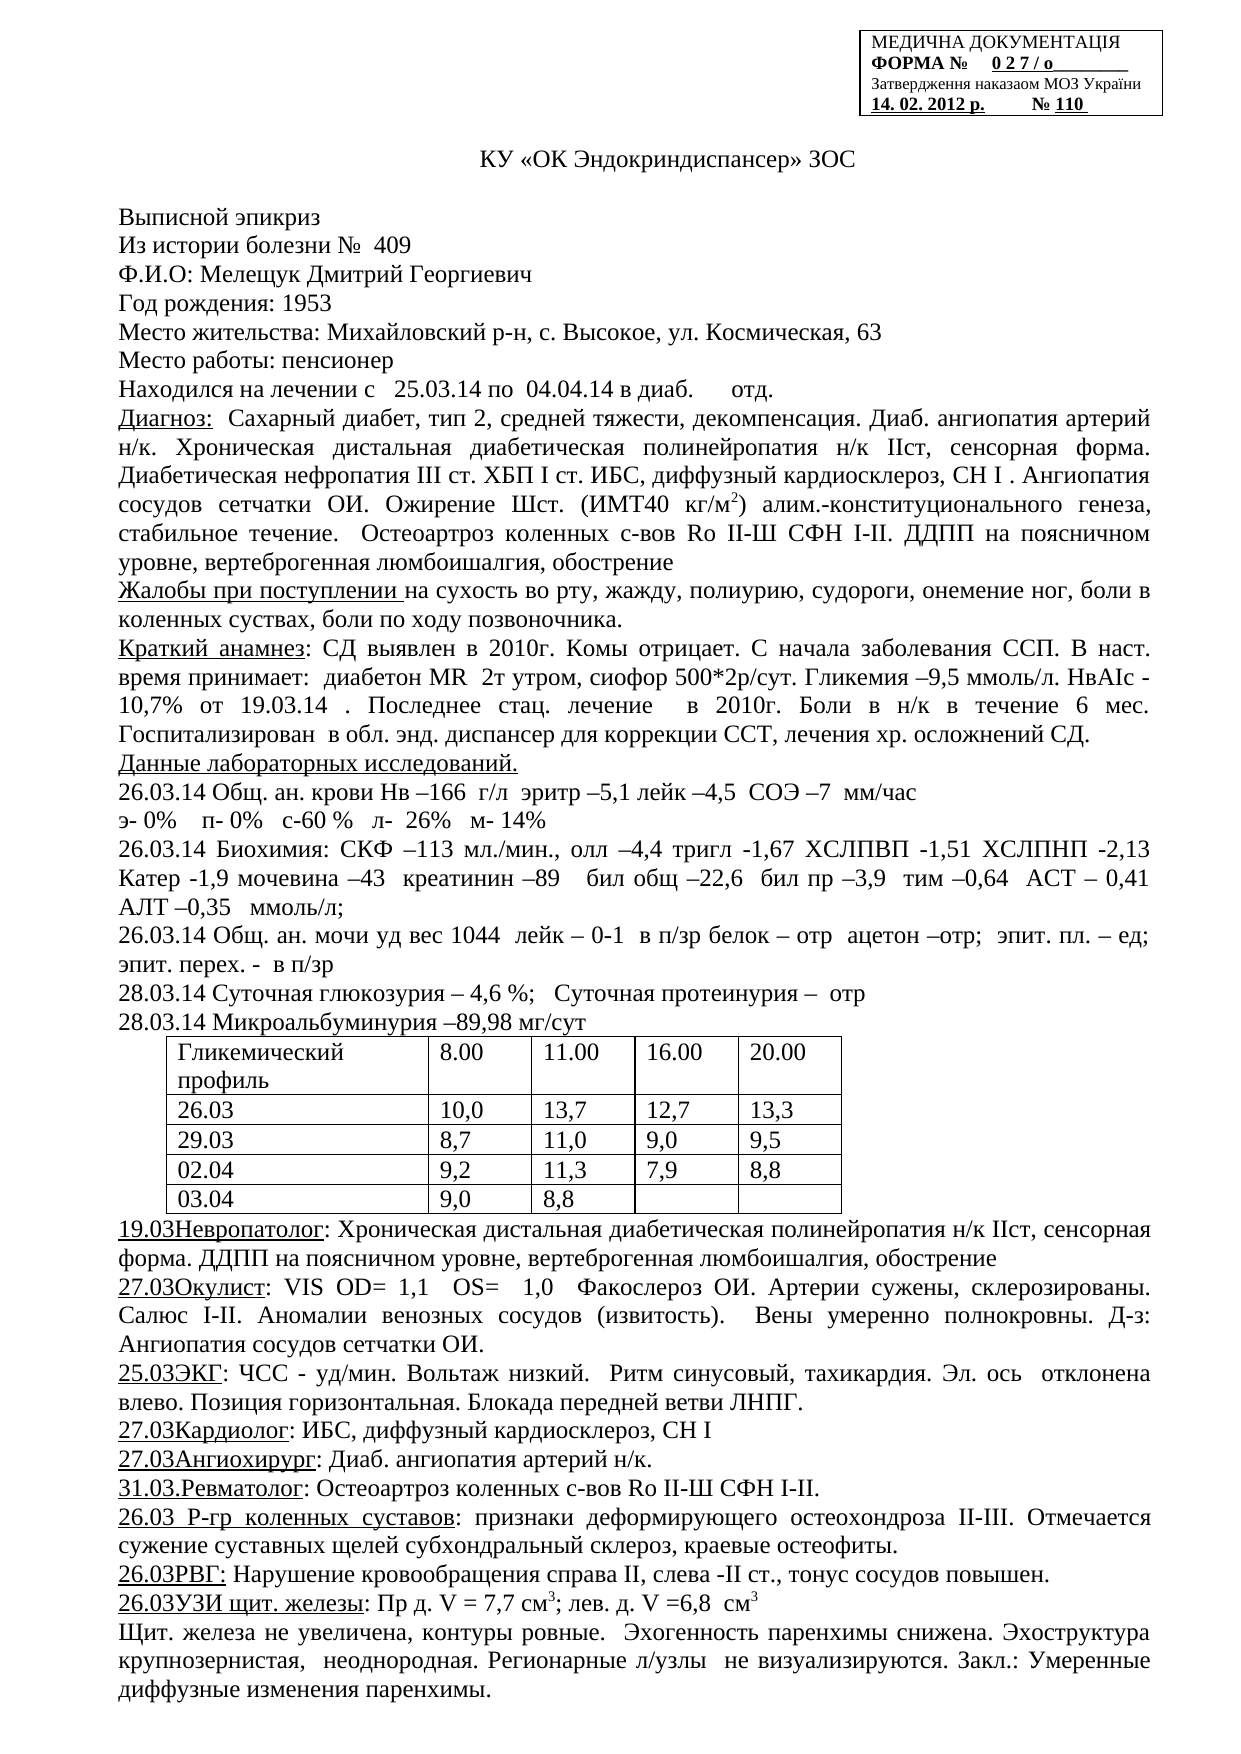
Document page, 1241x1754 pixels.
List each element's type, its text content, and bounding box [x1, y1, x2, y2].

subtitle 26.03.14 Общ. ан. мочи уд вес 1044 лейк – 0-1 в п/зр белок – отр ацетон –отр; эпит. пл. – ед; эпит. перех. - в п/зр [118, 921, 1152, 978]
table_cell 26.03 [167, 1095, 428, 1124]
text 27.03Ангиохирург: Диаб. ангиопатия артерий н/к. [118, 1444, 1152, 1473]
text э- 0% п- 0% с-60 % л- 26% м- 14% [118, 806, 1152, 834]
text 31.03.Ревматолог: Остеоартроз коленных с-вов Rо II-Ш СФН I-II. [118, 1473, 1152, 1502]
table_header Гликемический профиль [167, 1037, 428, 1094]
table_cell 8,8 [532, 1185, 634, 1213]
text 28.03.14 Суточная глюкозурия – 4,6 %; Суточная протеинурия – отр [118, 978, 1152, 1007]
table_cell [739, 1185, 841, 1213]
text 26.03УЗИ щит. железы: Пр д. V = 7,7 см3; лев. д. V =6,8 см3 [118, 1588, 1152, 1617]
table_cell 13,3 [739, 1095, 841, 1124]
table_header 11.00 [532, 1037, 634, 1094]
text Жалобы при поступлении на сухость во рту, жажду, полиурию, судороги, онемение ног, боли в коленных суствах, боли по ходу позвоночника. [118, 576, 1152, 633]
table_cell 12,7 [636, 1095, 738, 1124]
text Находился на лечении с 25.03.14 по 04.04.14 в диаб. отд. [118, 374, 1152, 403]
table_header 16.00 [636, 1037, 738, 1094]
table_cell 8,7 [429, 1125, 531, 1154]
text Место жительства: Михайловский р-н, с. Высокое, ул. Космическая, 63 [118, 317, 1152, 346]
subtitle Выписной эпикриз [118, 202, 1158, 231]
table_header 20.00 [739, 1037, 841, 1094]
subtitle КУ «ОК Эндокриндиспансер» ЗОС [177, 144, 1158, 173]
text 26.03РВГ: Нарушение кровообращения справа II, слева -II ст., тонус сосудов повышен. [118, 1559, 1152, 1588]
table_cell 29.03 [167, 1125, 428, 1154]
table_cell 11,3 [532, 1155, 634, 1183]
subtitle 28.03.14 Микроальбуминурия –89,98 мг/сут [118, 1007, 1152, 1036]
text Щит. железа не увеличена, контуры ровные. Эхогенность паренхимы снижена. Эхоструктура крупнозернистая, неоднородная. Регионарные л/узлы не визуализируются. Закл.: Умеренные диффузные изменения паренхимы. [118, 1617, 1152, 1703]
text Место работы: пенсионер [118, 346, 1152, 374]
text 27.03Кардиолог: ИБС, диффузный кардиосклероз, СН I [118, 1416, 1152, 1444]
table_cell 10,0 [429, 1095, 531, 1124]
text 26.03 Р-гр коленных суставов: признаки деформирующего остеохондроза II-III. Отмечается сужение суставных щелей субхондральный склероз, краевые остеофиты. [118, 1502, 1152, 1559]
table_cell 03.04 [167, 1185, 428, 1213]
table_cell 11,0 [532, 1125, 634, 1154]
table_header 8.00 [429, 1037, 531, 1094]
table_cell 7,9 [636, 1155, 738, 1183]
table_cell 9,2 [429, 1155, 531, 1183]
text Год рождения: 1953 [118, 288, 1152, 317]
text 19.03Невропатолог: Хроническая дистальная диабетическая полинейропатия н/к IIст, сенсорная форма. ДДПП на поясничном уровне, вертеброгенная люмбоишалгия, обострение [118, 1214, 1152, 1272]
table_cell [636, 1185, 738, 1213]
text 25.03ЭКГ: ЧСС - уд/мин. Вольтаж низкий. Ритм синусовый, тахикардия. Эл. ось отклонена влево. Позиция горизонтальная. Блокада передней ветви ЛНПГ. [118, 1358, 1152, 1416]
text Диагноз: Сахарный диабет, тип 2, средней тяжести, декомпенсация. Диаб. ангиопатия артерий н/к. Хроническая дистальная диабетическая полинейропатия н/к IIст, сенсорная форма. Диабетическая нефропатия III ст. ХБП I ст. ИБС, диффузный кардиосклероз, СН I . Ангиопатия сосудов сетчатки ОИ. Ожирение Шст. (ИМТ40 кг/м2) алим.-конституционального генеза, стабильное течение. Остеоартроз коленных с-вов Rо II-Ш СФН I-II. ДДПП на поясничном уровне, вертеброгенная люмбоишалгия, обострение [118, 403, 1152, 576]
table_cell 13,7 [532, 1095, 634, 1124]
subtitle Ф.И.О: Мелещук Дмитрий Георгиевич [118, 259, 1152, 288]
table_cell 9,0 [429, 1185, 531, 1213]
text 26.03.14 Общ. ан. крови Нв –166 г/л эритр –5,1 лейк –4,5 СОЭ –7 мм/час [118, 777, 1152, 806]
text 26.03.14 Биохимия: СКФ –113 мл./мин., олл –4,4 тригл -1,67 ХСЛПВП -1,51 ХСЛПНП -2,13 Катер -1,9 мочевина –43 креатинин –89 бил общ –22,6 бил пр –3,9 тим –0,64 АСТ – 0,41 АЛТ –0,35 ммоль/л; [118, 834, 1152, 921]
table_cell 9,5 [739, 1125, 841, 1154]
table_cell 8,8 [739, 1155, 841, 1183]
table_cell 9,0 [636, 1125, 738, 1154]
text Данные лабораторных исследований. [118, 748, 1152, 777]
table_cell 02.04 [167, 1155, 428, 1183]
text 27.03Окулист: VIS OD= 1,1 OS= 1,0 Факослероз ОИ. Артерии сужены, склерозированы. Салюс I-II. Аномалии венозных сосудов (извитость). Вены умеренно полнокровны. Д-з: Ангиопатия сосудов сетчатки ОИ. [118, 1272, 1152, 1358]
subtitle Из истории болезни № 409 [118, 231, 1152, 259]
text Краткий анамнез: СД выявлен в 2010г. Комы отрицает. С начала заболевания ССП. В наст. время принимает: диабетон МR 2т утром, сиофор 500*2р/сут. Гликемия –9,5 ммоль/л. НвАIс - 10,7% от 19.03.14 . Последнее стац. лечение в 2010г. Боли в н/к в течение 6 мес. Госпитализирован в обл. энд. диспансер для коррекции ССТ, лечения хр. осложнений СД. [118, 633, 1152, 748]
